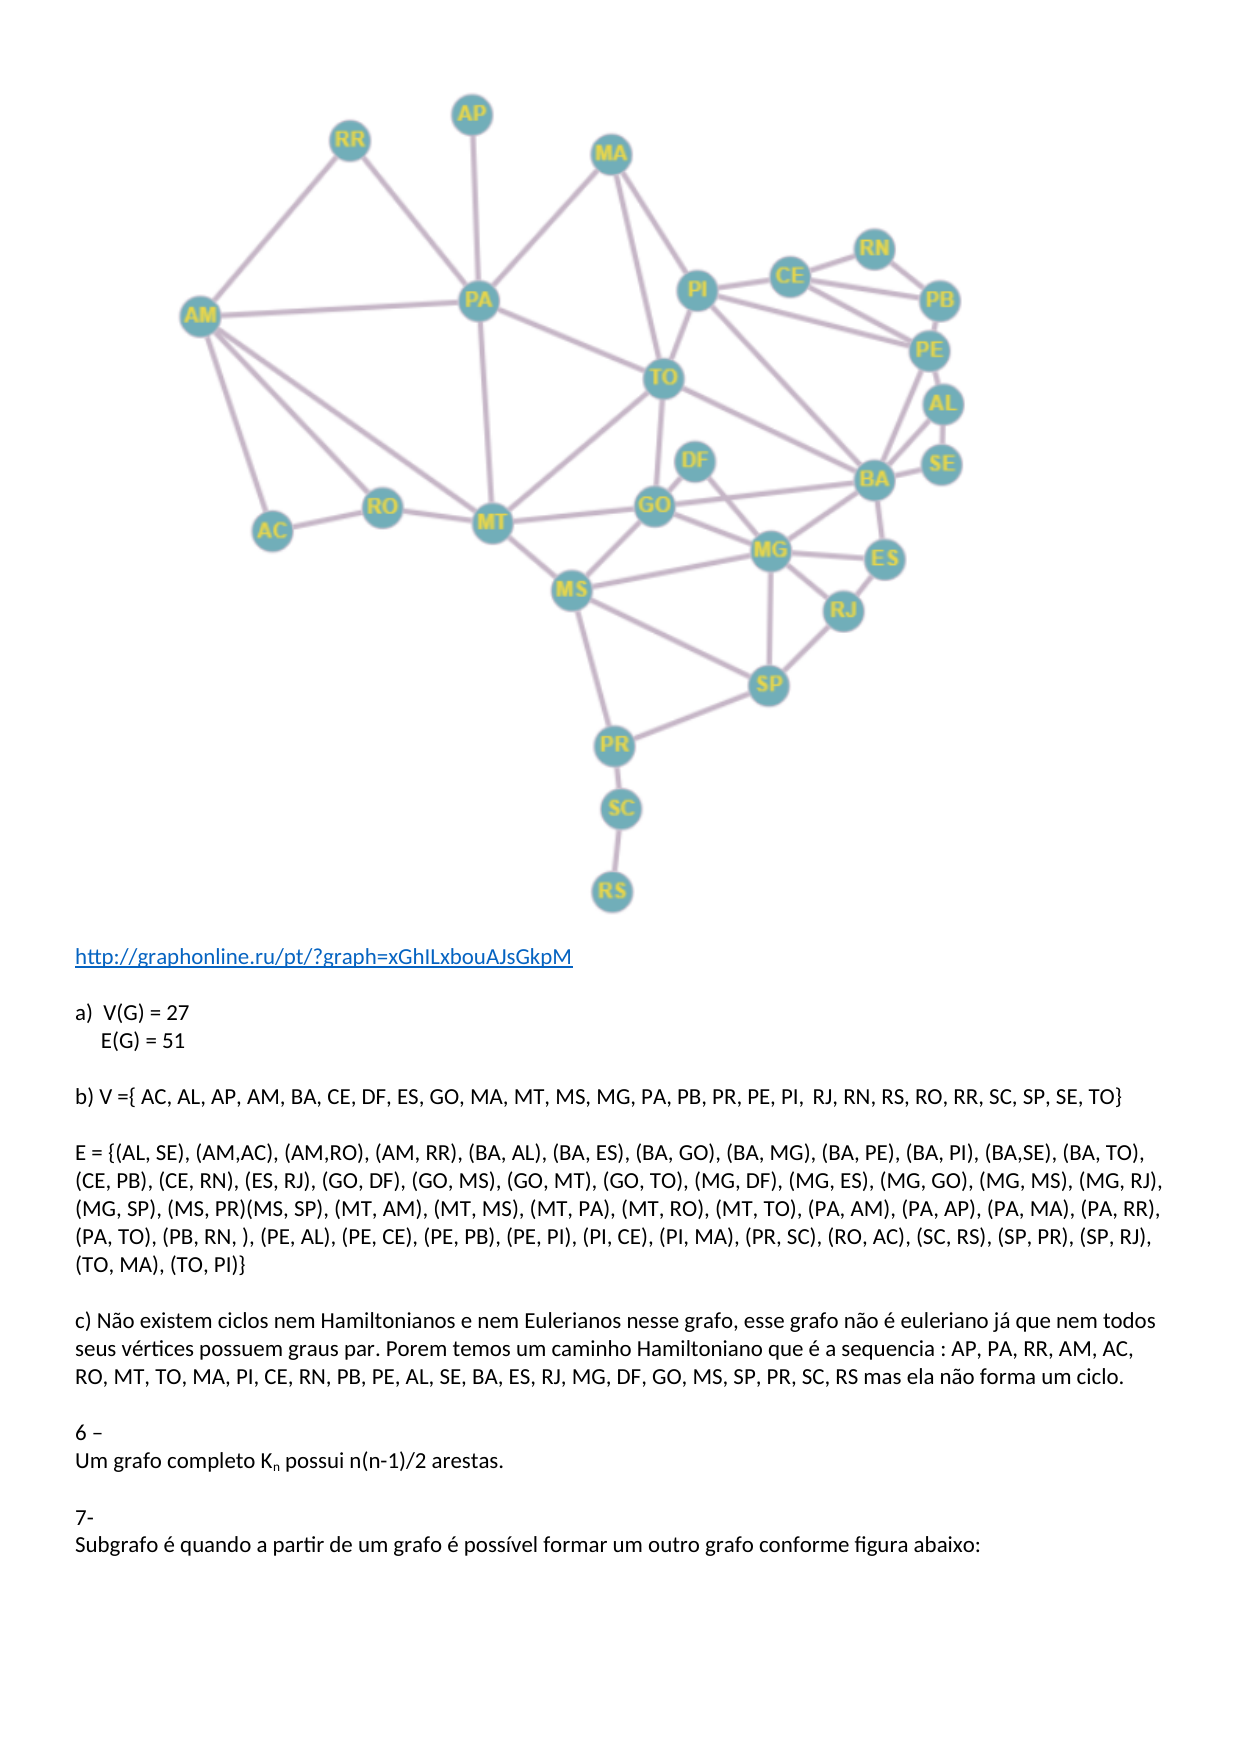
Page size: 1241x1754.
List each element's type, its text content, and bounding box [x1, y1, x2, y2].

text http://graphonline.ru/pt/?graph=xGhILxbouAJsGkpM [75, 942, 1165, 970]
text E(G) = 51 [75, 1026, 1165, 1054]
text E = {(AL, SE), (AM,AC), (AM,RO), (AM, RR), (BA, AL), (BA, ES), (BA, GO), (BA, MG), (BA, PE), (BA, PI), (BA,SE), (BA, TO), (CE, PB), (CE, RN), (ES, RJ), (GO, DF), (GO, MS), (GO, MT), (GO, TO), (MG, DF), (MG, ES), (MG, GO), (MG, MS), (MG, RJ), (MG, SP), (MS, PR)(MS, SP), (MT, AM), (MT, MS), (MT, PA), (MT, RO), (MT, TO), (PA, AM), (PA, AP), (PA, MA), (PA, RR), (PA, TO), (PB, RN, ), (PE, AL), (PE, CE), (PE, PB), (PE, PI), (PI, CE), (PI, MA), (PR, SC), (RO, AC), (SC, RS), (SP, PR), (SP, RJ), (TO, MA), (TO, PI)} [75, 1138, 1165, 1278]
text Um grafo completo Kn possui n(n-1)/2 arestas. [75, 1447, 1165, 1474]
text a) V(G) = 27 [75, 998, 1165, 1026]
text 7- [75, 1503, 1165, 1531]
text 6 – [75, 1418, 1165, 1447]
text b) V ={ AC, AL, AP, AM, BA, CE, DF, ES, GO, MA, MT, MS, MG, PA, PB, PR, PE, PI, RJ, RN, RS, RO, RR, SC, SP, SE, TO} [75, 1082, 1165, 1110]
text c) Não existem ciclos nem Hamiltonianos e nem Eulerianos nesse grafo, esse grafo não é euleriano já que nem todos seus vértices possuem graus par. Porem temos um caminho Hamiltoniano que é a sequencia : AP, PA, RR, AM, AC, RO, MT, TO, MA, PI, CE, RN, PB, PE, AL, SE, BA, ES, RJ, MG, DF, GO, MS, SP, PR, SC, RS mas ela não forma um ciclo. [75, 1306, 1165, 1391]
text Subgrafo é quando a partir de um grafo é possível formar um outro grafo conforme figura abaixo: [75, 1531, 1165, 1559]
picture [75, 75, 1054, 943]
